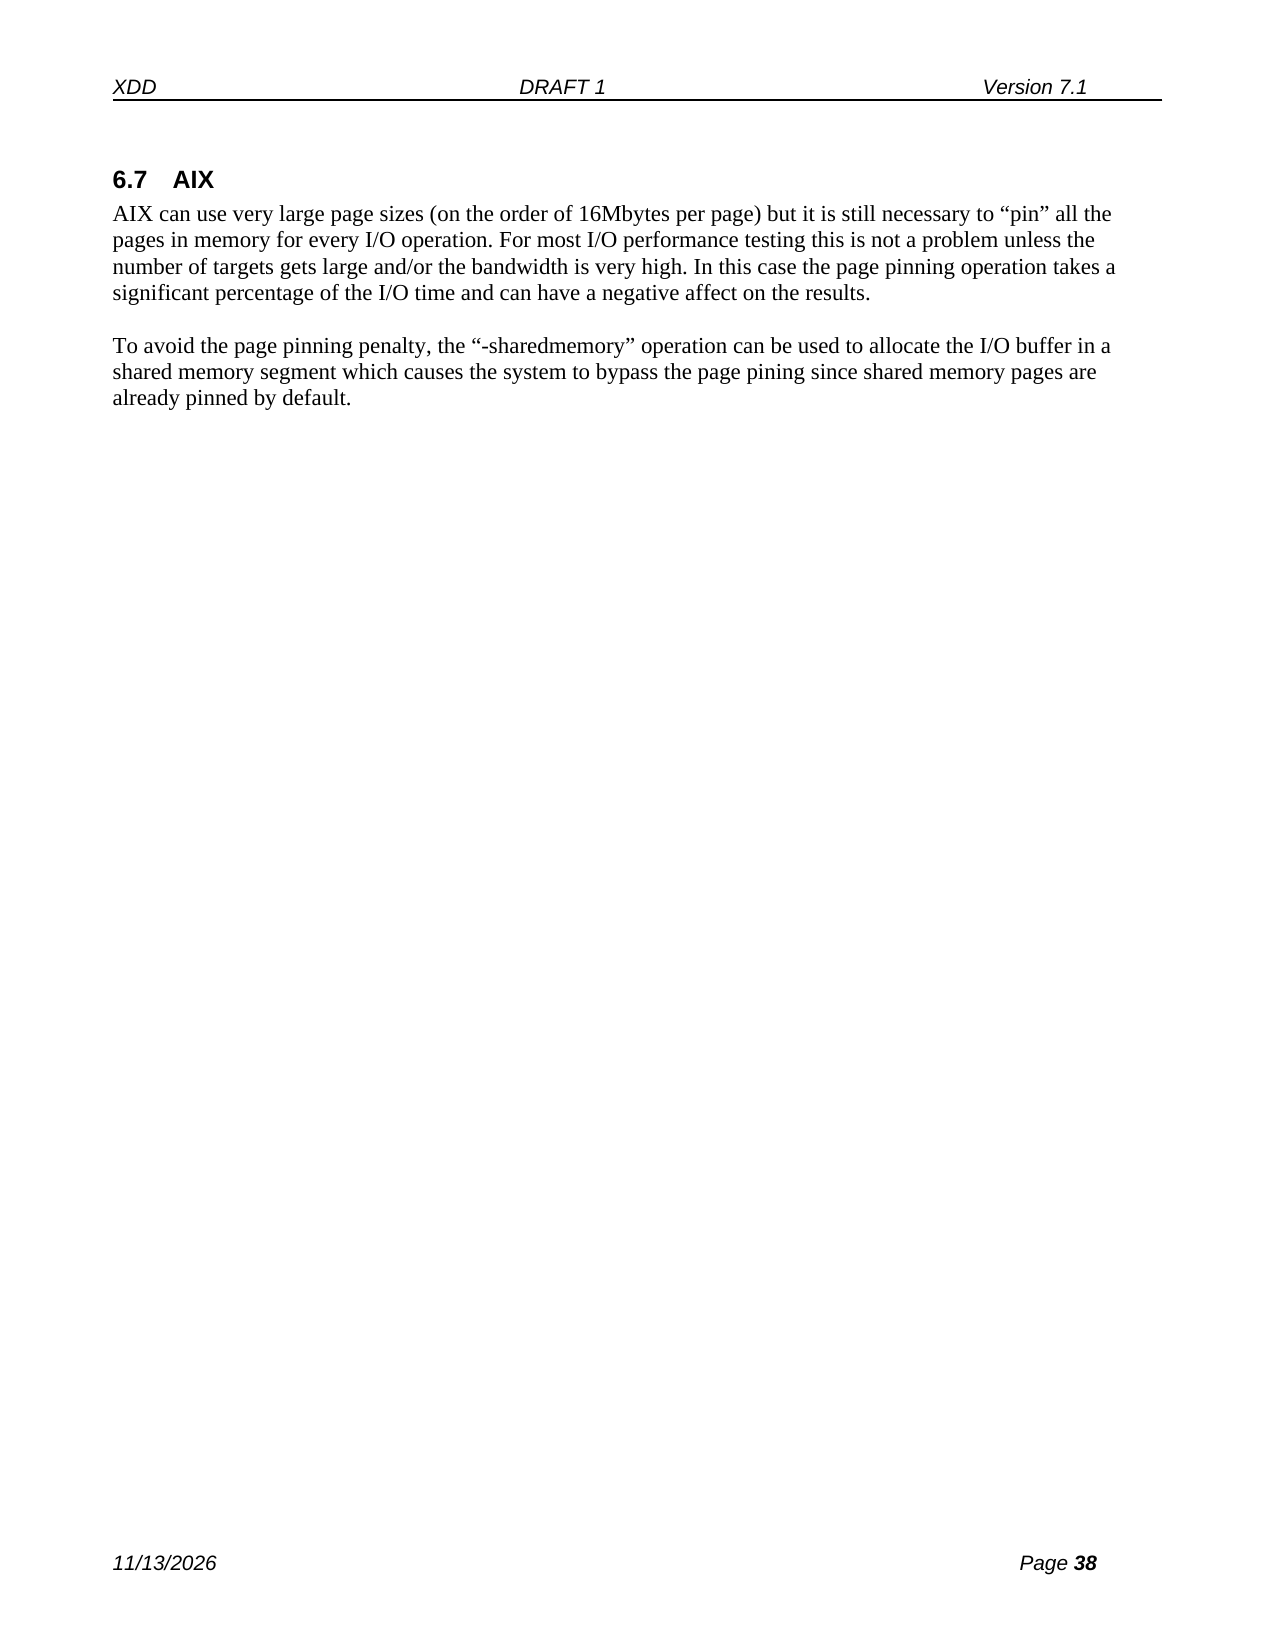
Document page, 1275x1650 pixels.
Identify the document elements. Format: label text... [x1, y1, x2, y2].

subtitle AIX [112, 165, 1162, 194]
text AIX can use very large page sizes (on the order of 16Mbytes per page) but it is still necessary to “pin” all the pages in memory for every I/O operation. For most I/O performance testing this is not a problem unless the number of targets gets large and/or the bandwidth is very high. In this case the page pinning operation takes a significant percentage of the I/O time and can have a negative affect on the results. [112, 200, 1162, 305]
text To avoid the page pinning penalty, the “-sharedmemory” operation can be used to allocate the I/O buffer in a shared memory segment which causes the system to bypass the page pining since shared memory pages are already pinned by default. [112, 332, 1162, 411]
